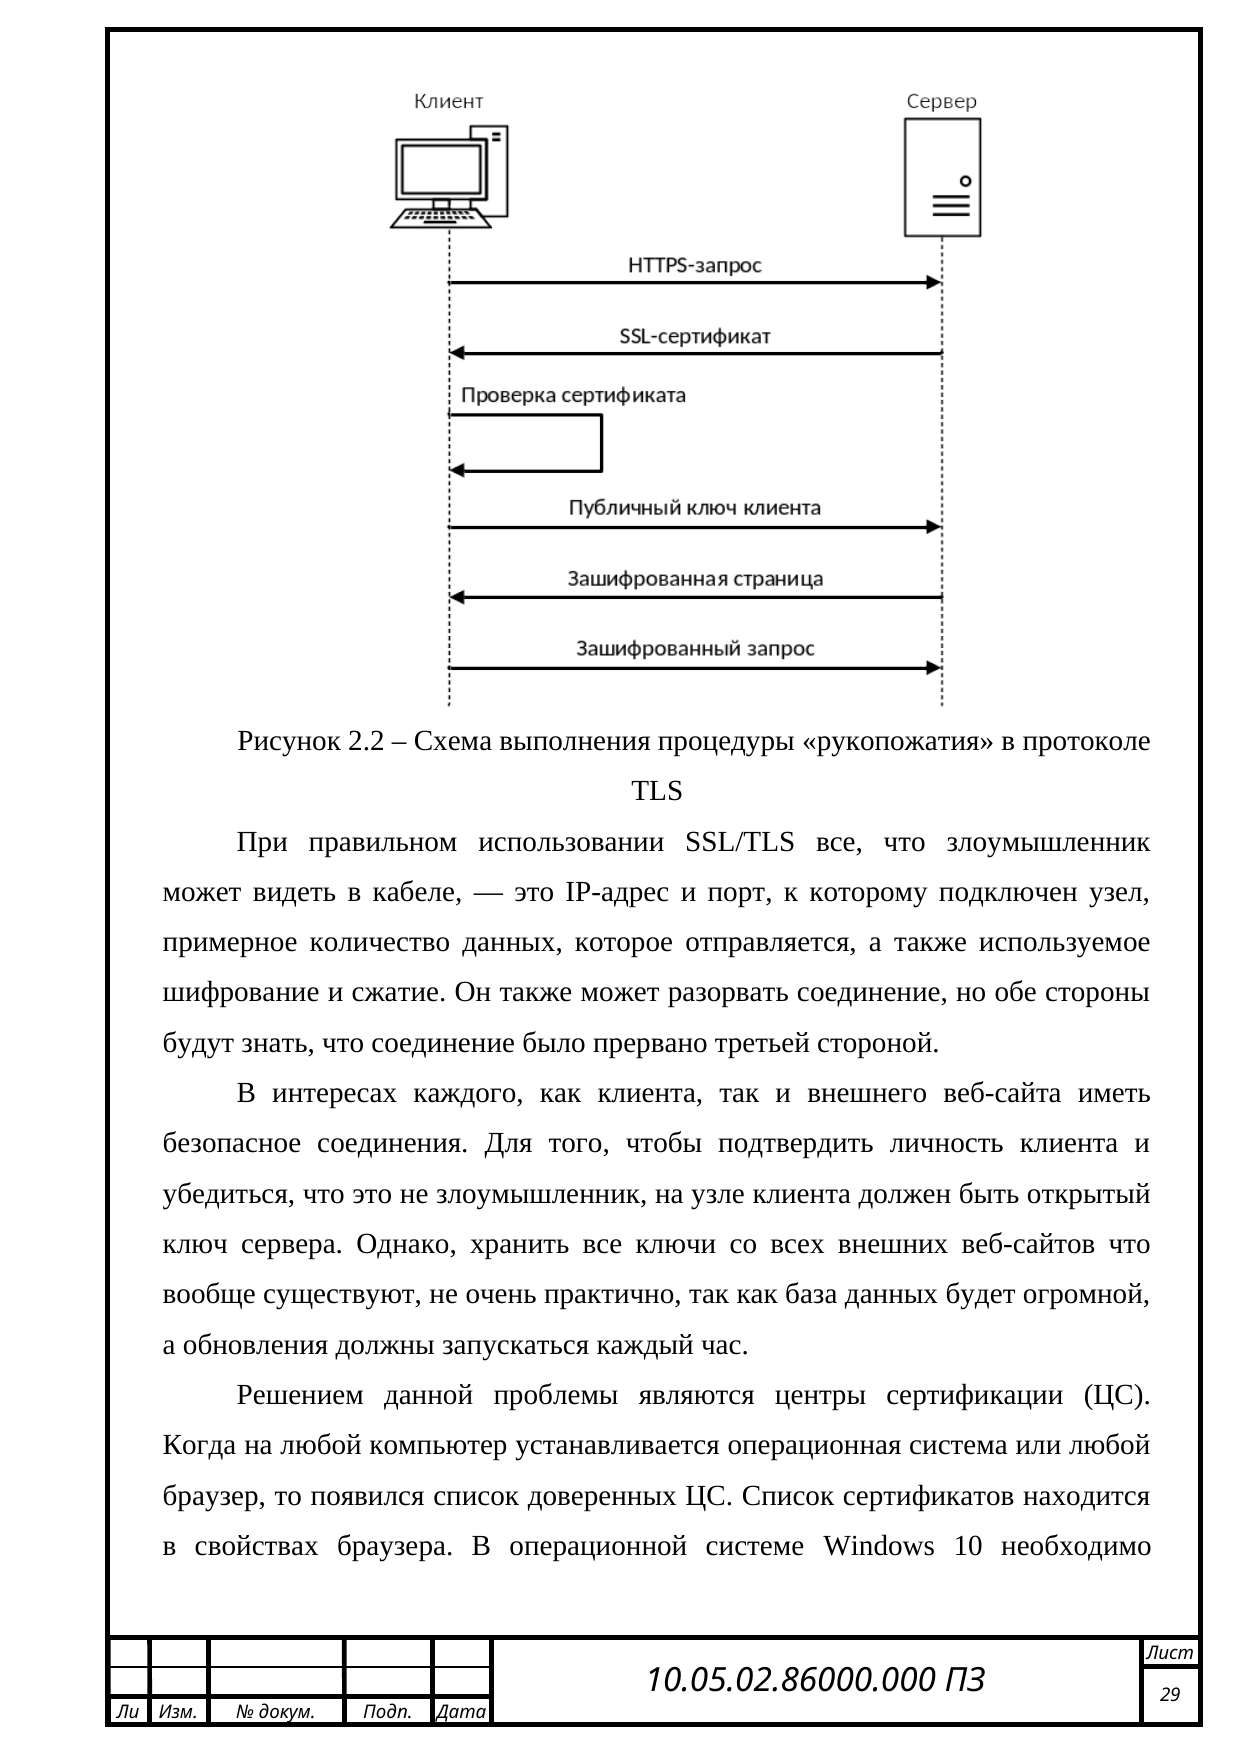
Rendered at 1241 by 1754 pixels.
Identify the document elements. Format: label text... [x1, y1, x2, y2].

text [162, 1377, 1152, 1562]
text В интересах каждого, как клиента, так и внешнего веб-сайта иметь безопасное соединения. Для того, чтобы подтвердить личность клиента и убедиться, что это не злоумышленник, на узле клиента должен быть открытый ключ сервера. Однако, хранить все ключи со всех внешних веб-сайтов что вообще существуют, не очень практично, так как база данных будет огромной, а обновления должны запускаться каждый час. [162, 1075, 1152, 1360]
text Рисунок 2.2 – Схема выполнения процедуры «рукопожатия» в протоколе TLS [162, 723, 1152, 807]
text При правильном использовании SSL/TLS все, что злоумышленник может видеть в кабеле, — это IP-адрес и порт, к которому подключен узел, примерное количество данных, которое отправляется, а также используемое шифрование и сжатие. Он также может разорвать соединение, но обе стороны будут знать, что соединение было прервано третьей стороной. [162, 824, 1152, 1058]
